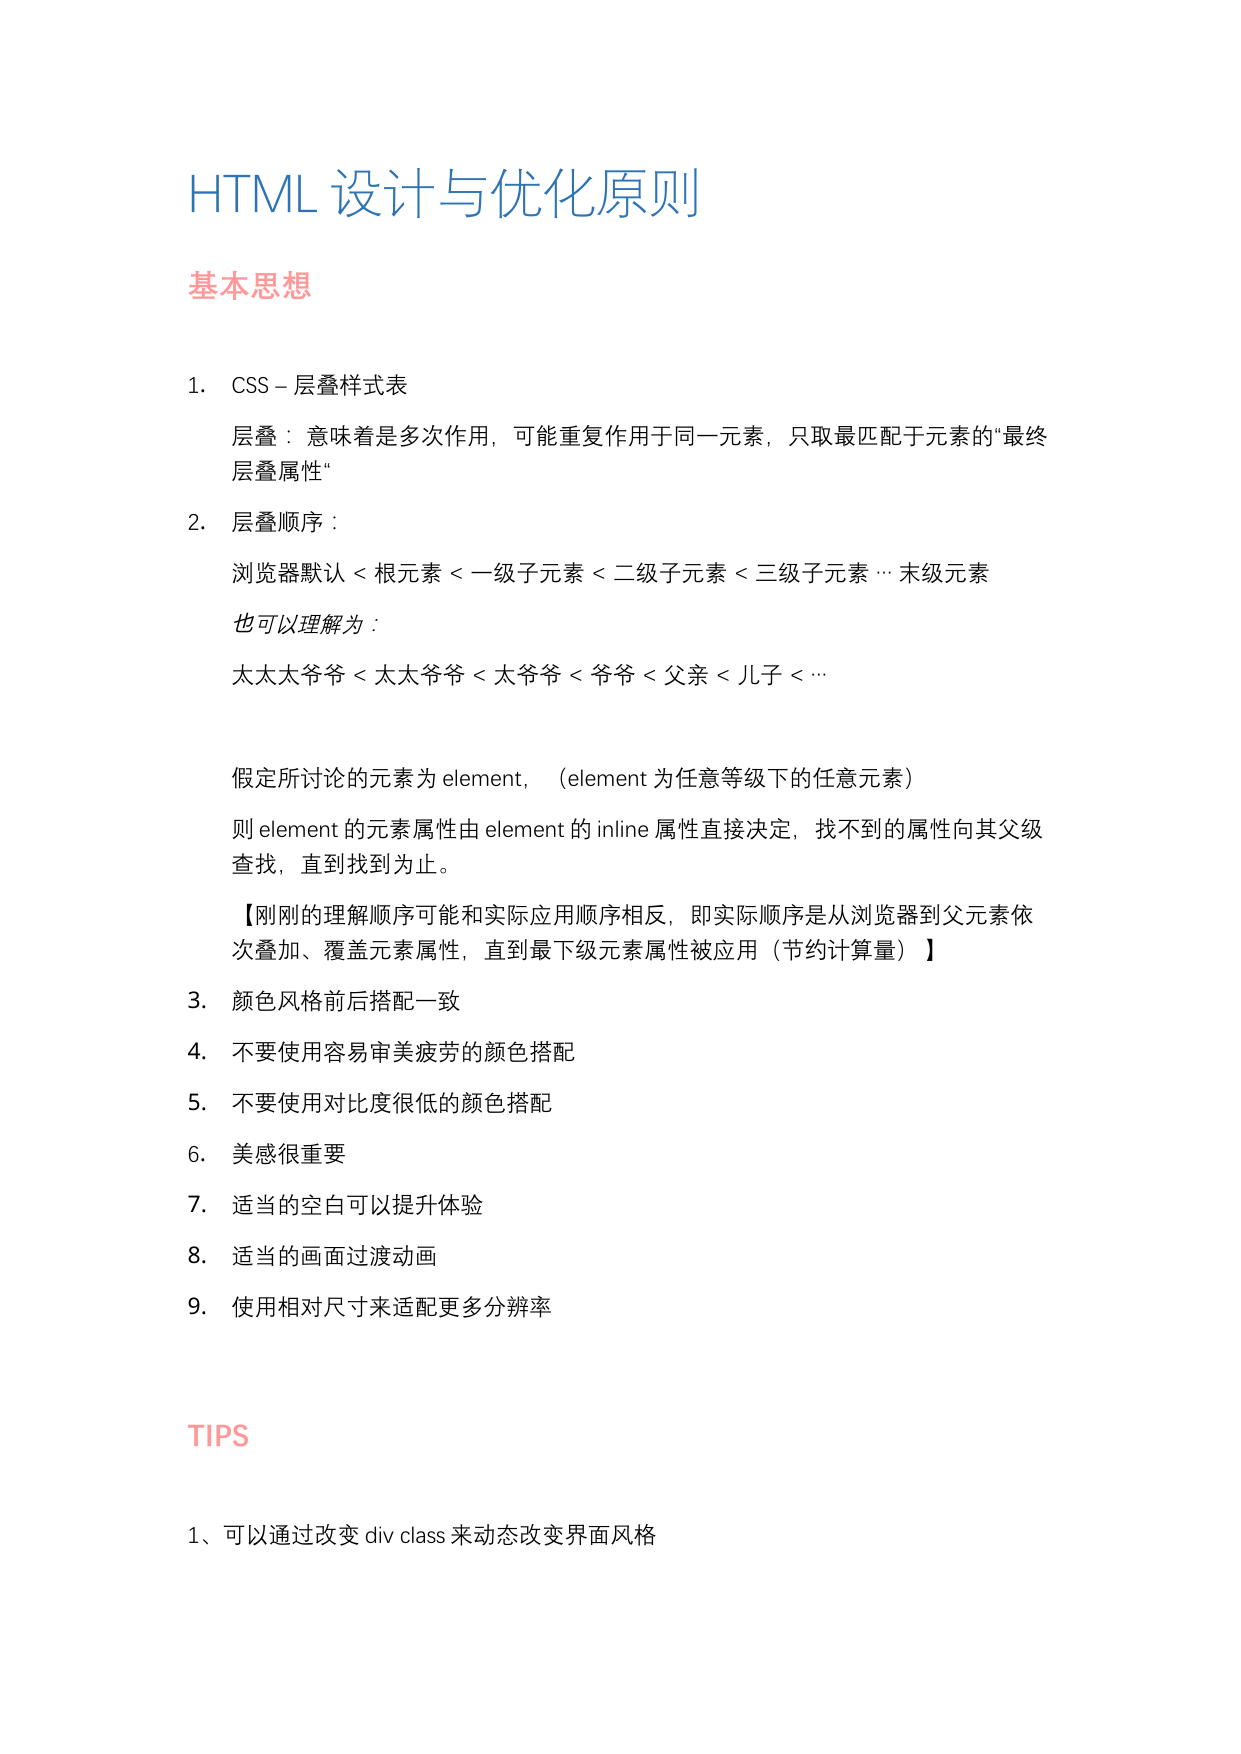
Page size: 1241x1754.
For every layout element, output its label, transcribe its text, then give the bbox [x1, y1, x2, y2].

list 适当的画面过渡动画 [187, 1240, 1053, 1273]
text 1、可以通过改变div class来动态改变界面风格 [187, 1520, 1053, 1552]
list 假定所讨论的元素为element，（element为任意等级下的任意元素） [231, 762, 1053, 794]
list 美感很重要 [187, 1138, 1053, 1171]
list 适当的空白可以提升体验 [187, 1189, 1053, 1222]
text 基本思想 [187, 254, 1053, 319]
list 则element的元素属性由element的inline属性直接决定，找不到的属性向其父级查找，直到找到为止。 [231, 813, 1053, 881]
title HTML设计与优化原则 [187, 162, 1053, 227]
text TIPS [187, 1404, 1053, 1469]
list 【刚刚的理解顺序可能和实际应用顺序相反，即实际顺序是从浏览器到父元素依次叠加、覆盖元素属性，直到最下级元素属性被应用（节约计算量） 】 [231, 899, 1053, 967]
list 浏览器默认 < 根元素 < 一级子元素 < 二级子元素 < 三级子元素 … 末级元素 [231, 558, 1053, 591]
list 也可以理解为： [231, 609, 1053, 642]
list 太太太爷爷 < 太太爷爷 < 太爷爷 < 爷爷 < 父亲 < 儿子 < … [231, 660, 1053, 692]
list 不要使用对比度很低的颜色搭配 [187, 1087, 1053, 1120]
list CSS – 层叠样式表 [187, 370, 1053, 402]
list 颜色风格前后搭配一致 [187, 985, 1053, 1018]
list 层叠顺序： [187, 507, 1053, 539]
list 使用相对尺寸来适配更多分辨率 [187, 1291, 1053, 1324]
list 层叠： 意味着是多次作用，可能重复作用于同一元素，只取最匹配于元素的“最终层叠属性“ [231, 421, 1053, 488]
list 不要使用容易审美疲劳的颜色搭配 [187, 1036, 1053, 1069]
